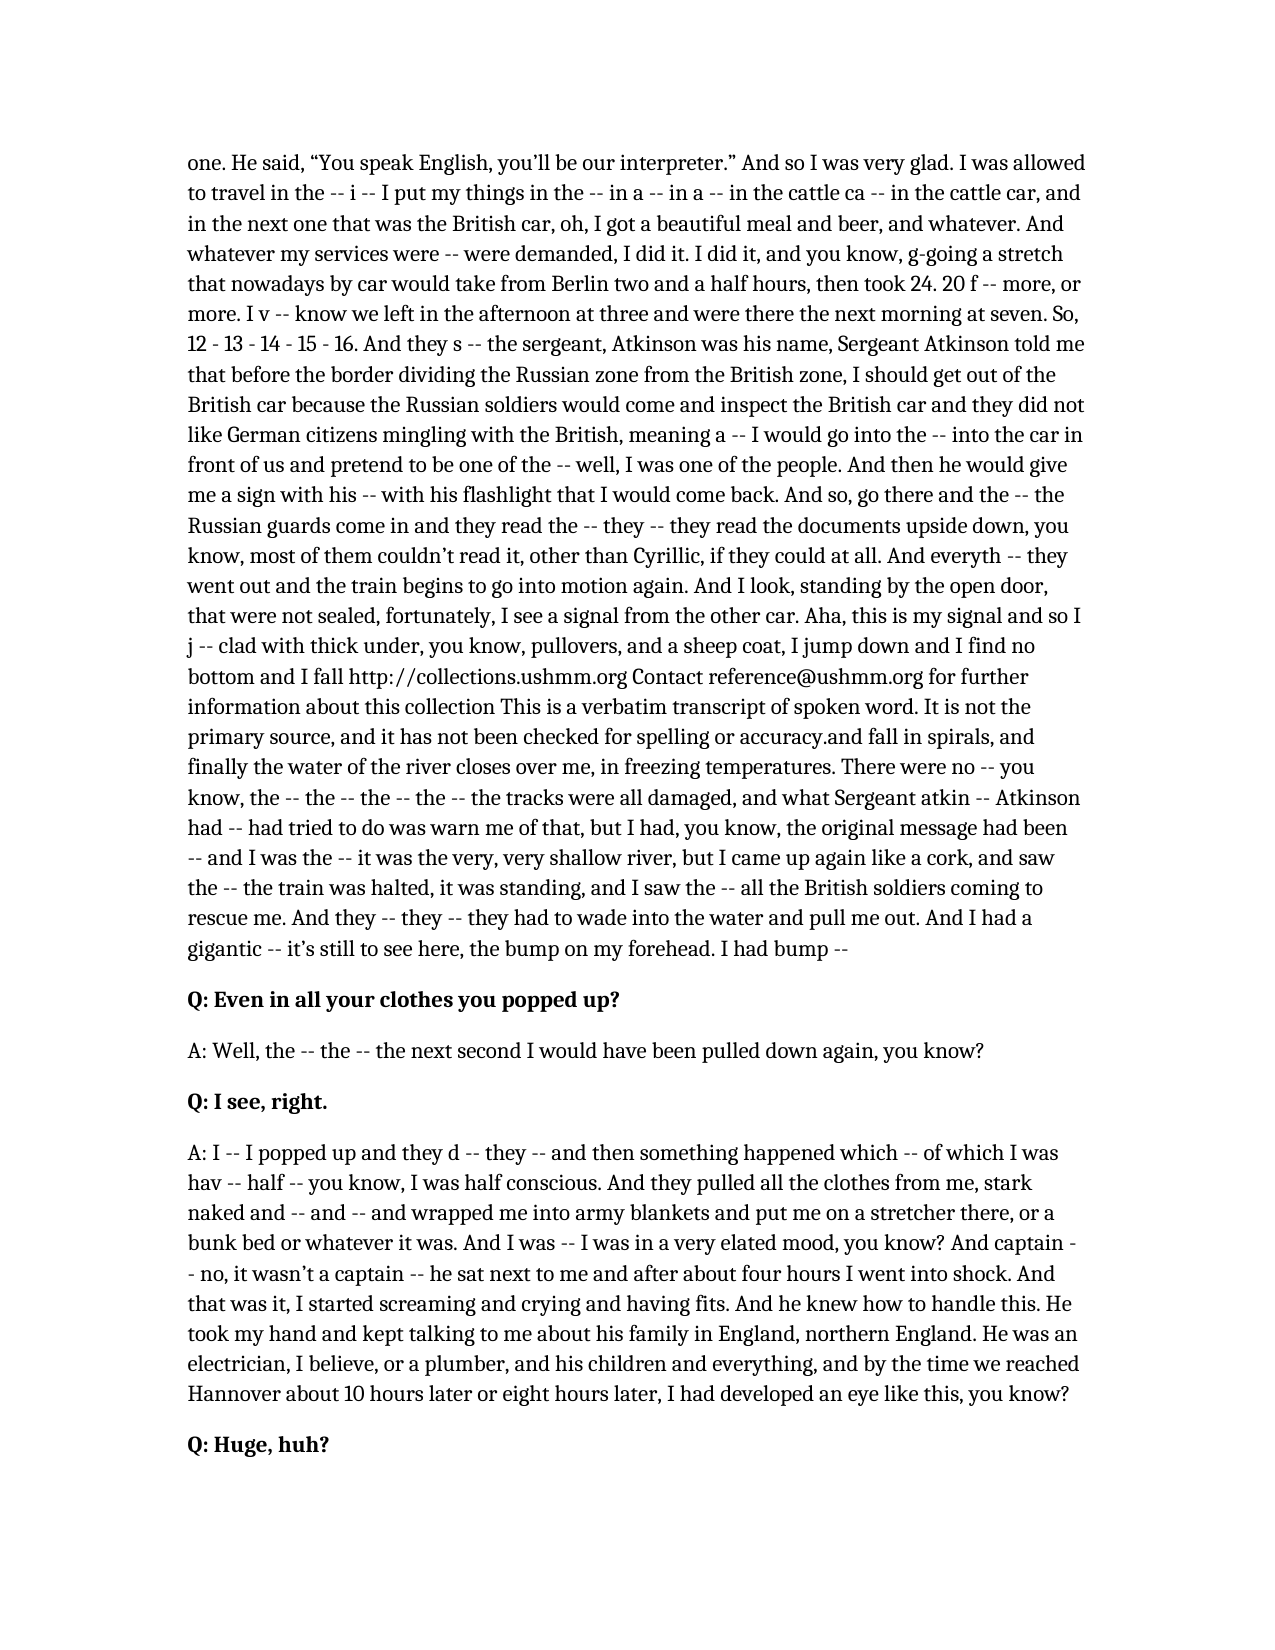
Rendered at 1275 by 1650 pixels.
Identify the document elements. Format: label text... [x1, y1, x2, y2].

text A: Well, the -- the -- the next second I would have been pulled down again, you know? [187, 1037, 1087, 1064]
text Q: Huge, huh? [187, 1432, 1087, 1459]
text Q: I see, right. [187, 1088, 1087, 1115]
text A: I -- I popped up and they d -- they -- and then something happened which -- of which I was hav -- half -- you know, I was half conscious. And they pulled all the clothes from me, stark naked and -- and -- and wrapped me into army blankets and put me on a stretcher there, or a bunk bed or whatever it was. And I was -- I was in a very elated mood, you know? And captain - - no, it wasn’t a captain -- he sat next to me and after about four hours I went into shock. And that was it, I started screaming and crying and having fits. And he knew how to handle this. He took my hand and kept talking to me about his family in England, northern England. He was an electrician, I believe, or a plumber, and his children and everything, and by the time we reached Hannover about 10 hours later or eight hours later, I had developed an eye like this, you know? [187, 1139, 1087, 1408]
text Q: Even in all your clothes you popped up? [187, 986, 1087, 1013]
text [187, 150, 1087, 962]
